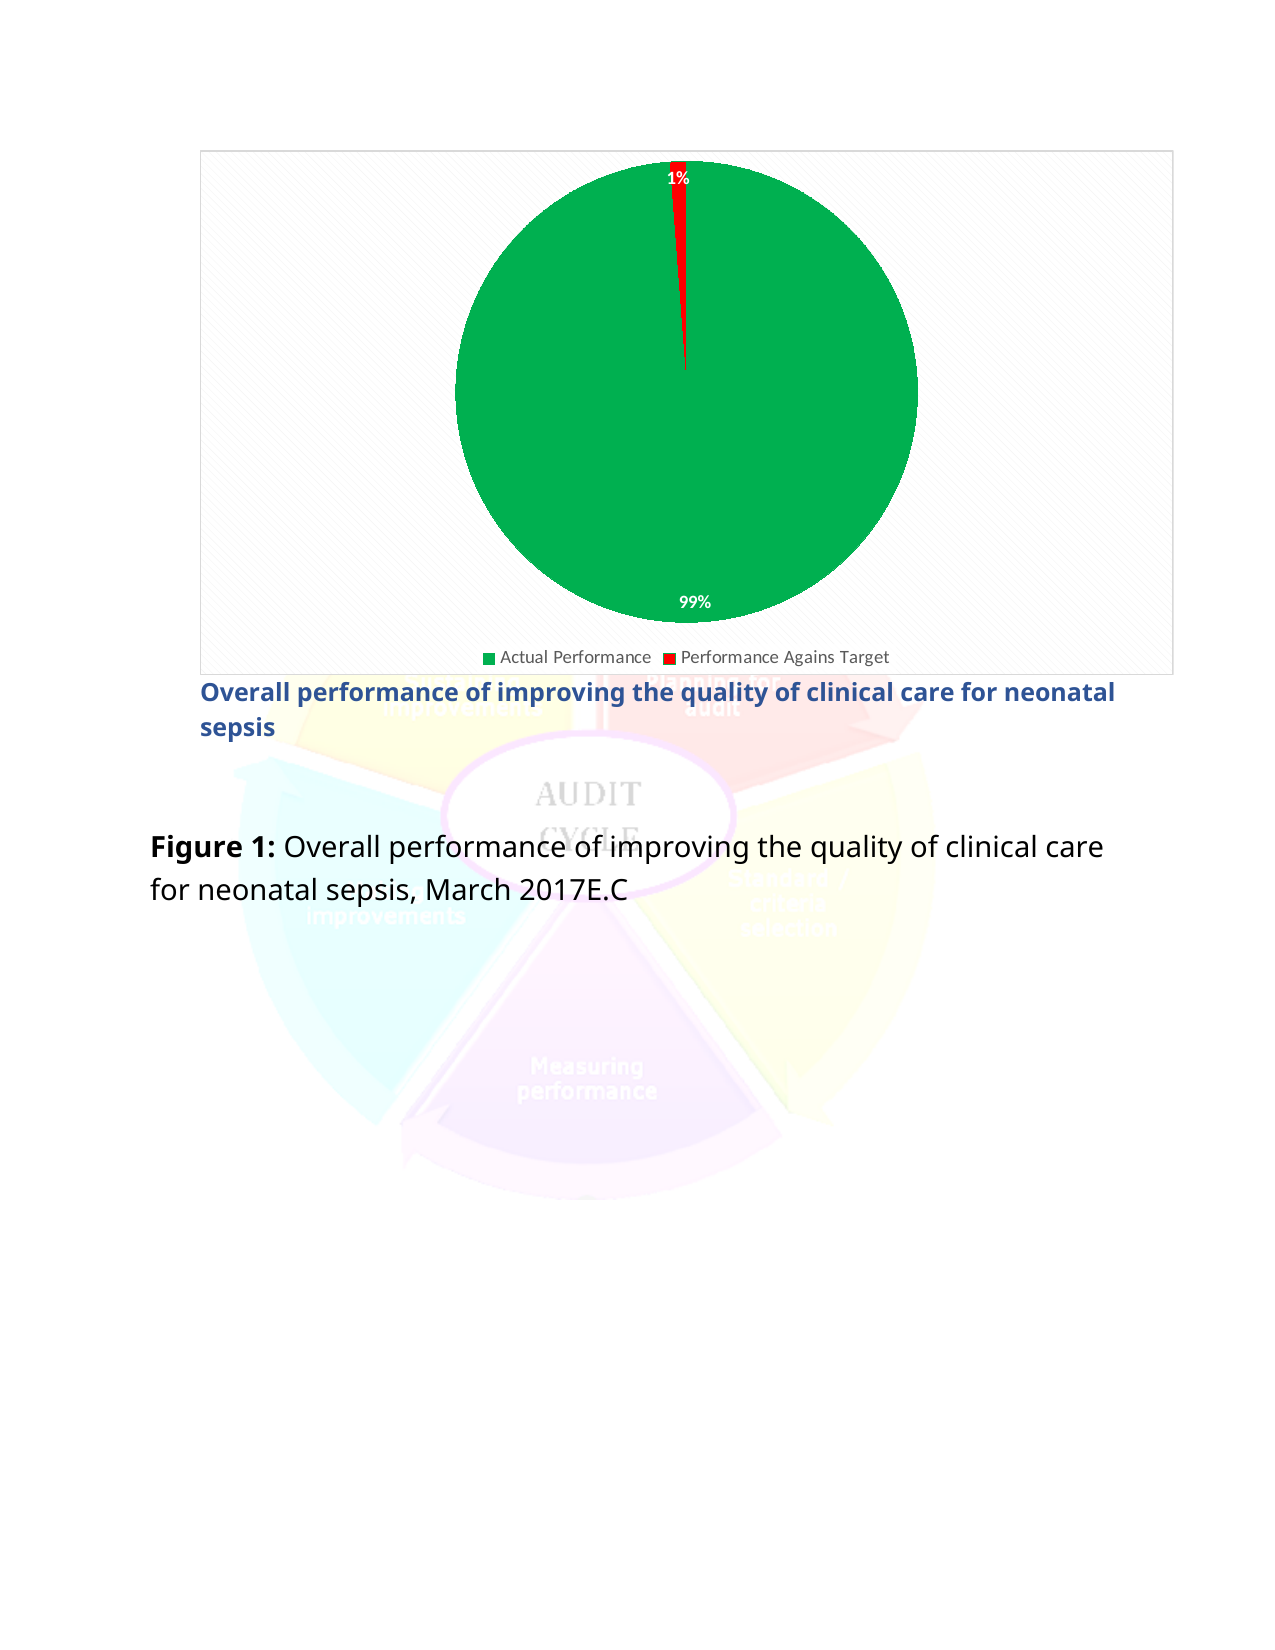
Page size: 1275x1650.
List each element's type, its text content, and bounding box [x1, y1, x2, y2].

subtitle Overall performance of improving the quality of clinical care for neonatal sepsis [200, 675, 1137, 743]
text Figure 1: Overall performance of improving the quality of clinical care for neonatal sepsis, March 2017E.C [150, 827, 1132, 909]
